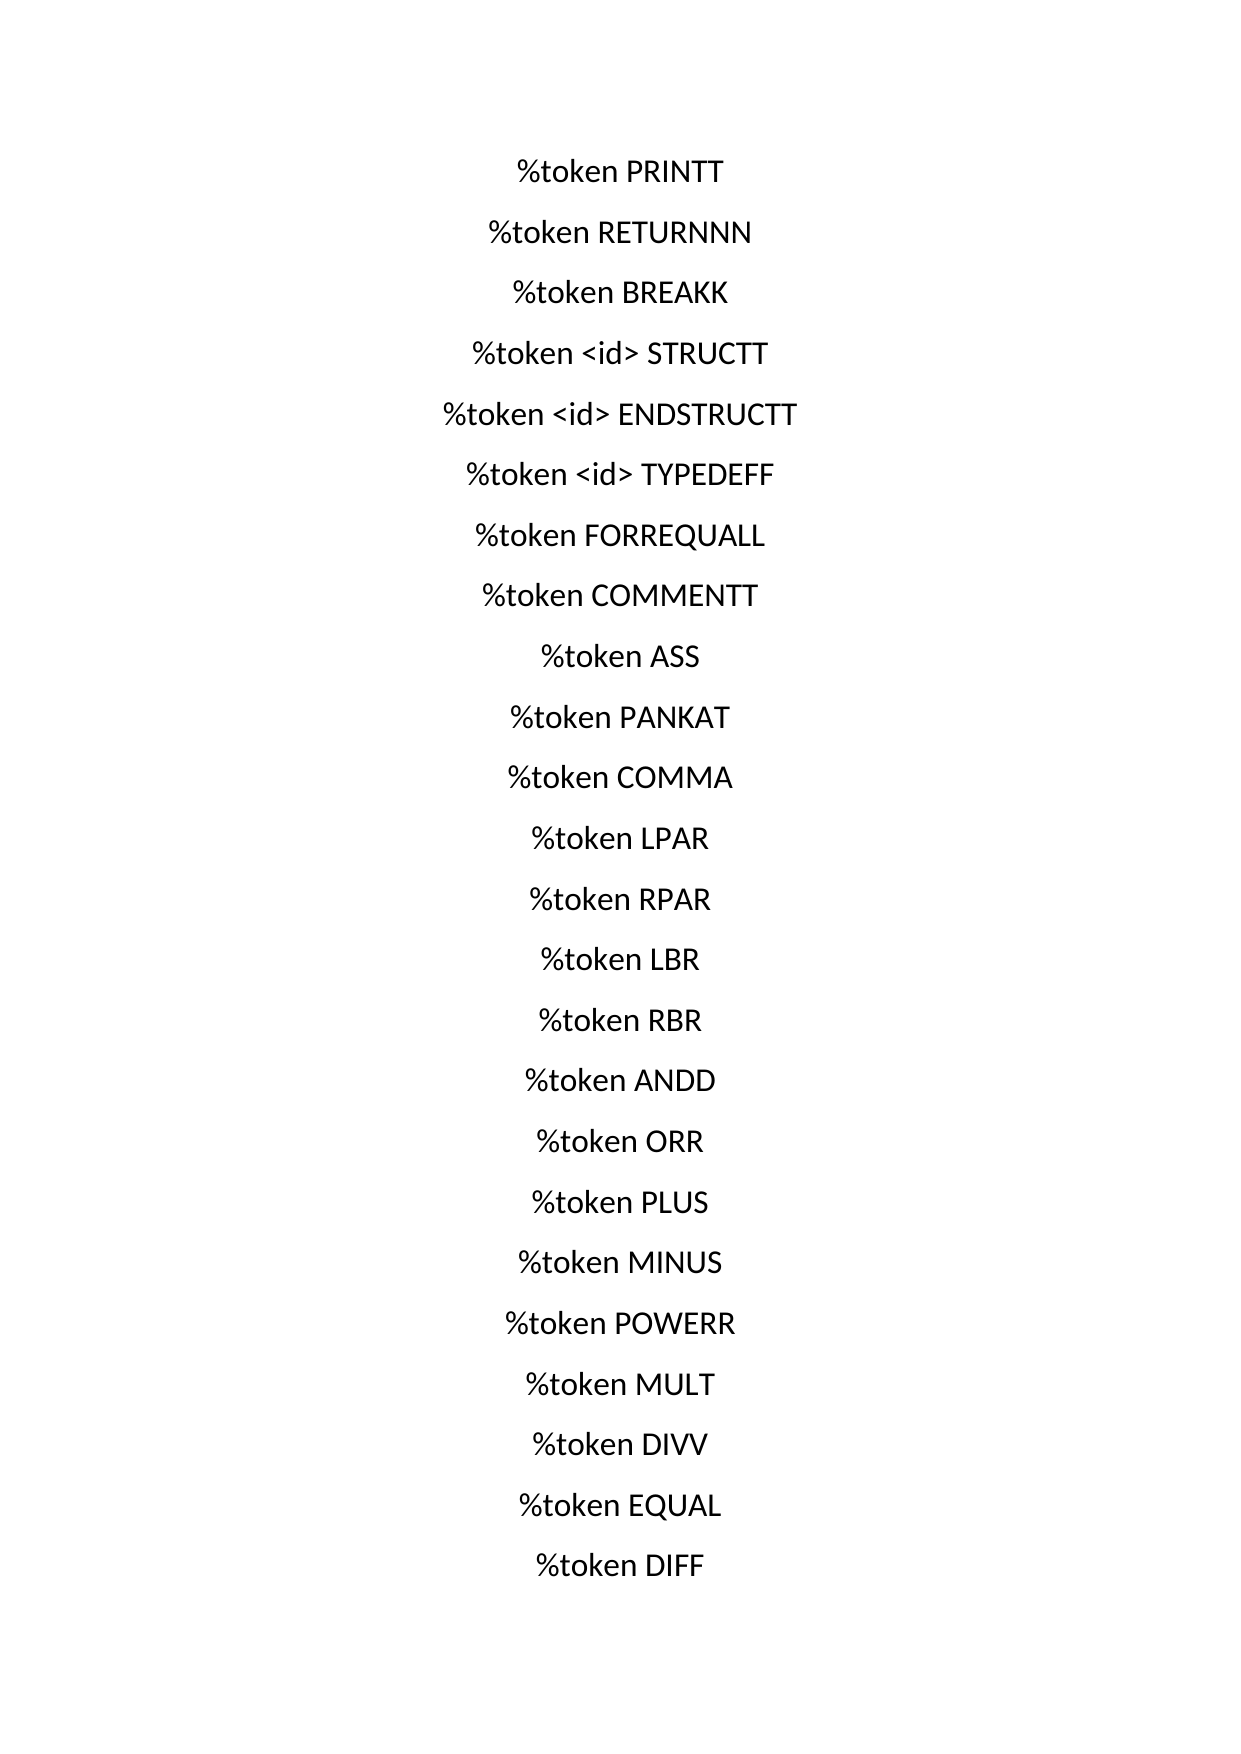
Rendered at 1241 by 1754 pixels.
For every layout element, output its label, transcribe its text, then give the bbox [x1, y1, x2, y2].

text %token LBR [187, 938, 1053, 979]
text %token <id> STRUCTT [187, 332, 1053, 373]
text %token MINUS [187, 1241, 1053, 1282]
text %token ASS [187, 635, 1053, 676]
text %token COMMENTT [187, 574, 1053, 615]
text %token PRINTT [187, 150, 1053, 191]
text %token ORR [187, 1120, 1053, 1161]
text %token PANKAT [187, 696, 1053, 736]
text %token LPAR [187, 817, 1053, 858]
text %token RPAR [187, 877, 1053, 918]
text %token EQUAL [187, 1484, 1053, 1524]
text %token <id> ENDSTRUCTT [187, 392, 1053, 433]
text %token POWERR [187, 1302, 1053, 1343]
text %token RBR [187, 999, 1053, 1039]
text %token RETURNNN [187, 211, 1053, 251]
text %token <id> TYPEDEFF [187, 453, 1053, 494]
text %token FORREQUALL [187, 514, 1053, 554]
text %token COMMA [187, 756, 1053, 797]
text %token ANDD [187, 1059, 1053, 1100]
text %token DIVV [187, 1423, 1053, 1464]
text %token BREAKK [187, 271, 1053, 312]
text %token MULT [187, 1362, 1053, 1403]
text %token DIFF [187, 1544, 1053, 1585]
text %token PLUS [187, 1181, 1053, 1221]
